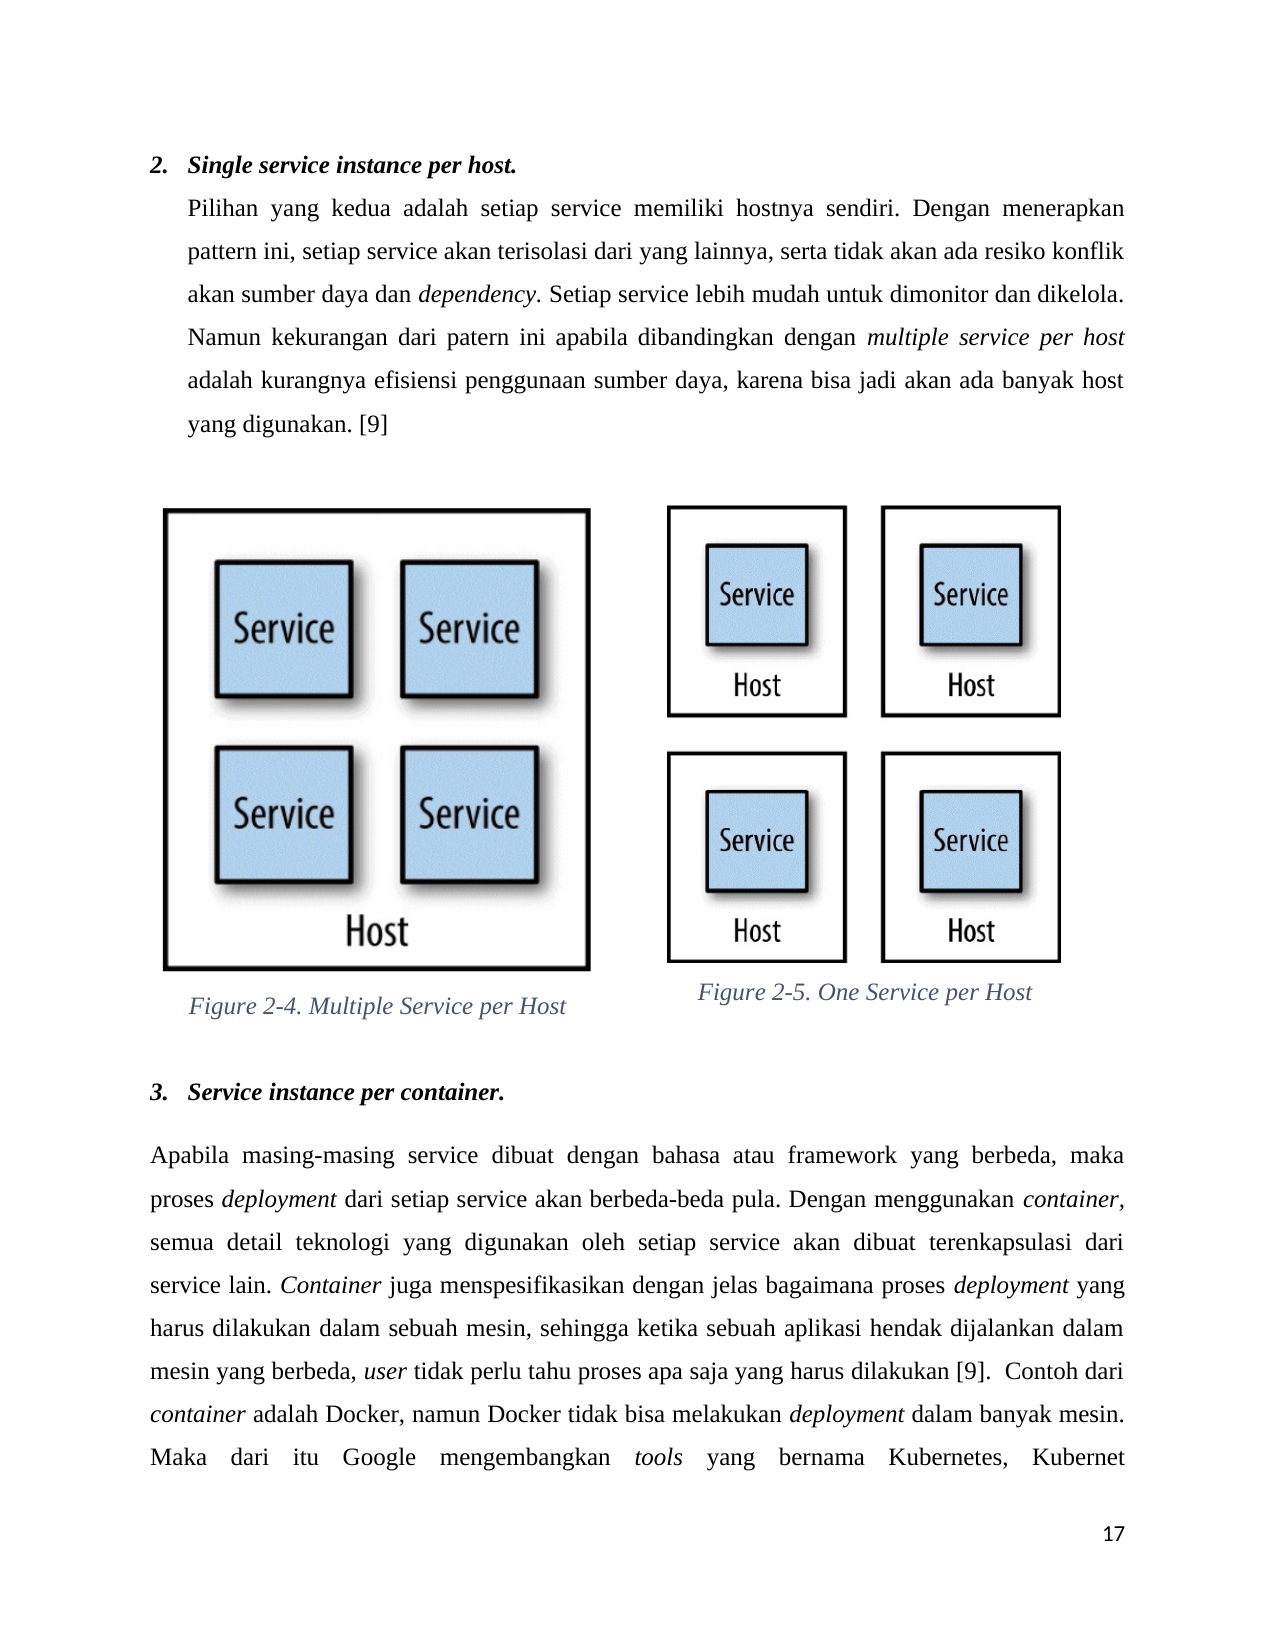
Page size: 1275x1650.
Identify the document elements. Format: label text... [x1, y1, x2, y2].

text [150, 1141, 1125, 1471]
picture [656, 498, 1074, 968]
list Service instance per container. [150, 1077, 1125, 1105]
picture [150, 495, 605, 982]
list Pilihan yang kedua adalah setiap service memiliki hostnya sendiri. Dengan menerapkan pattern ini, setiap service akan terisolasi dari yang lainnya, serta tidak akan ada resiko konflik akan sumber daya dan dependency. Setiap service lebih mudah untuk dimonitor dan dikelola. Namun kekurangan dari patern ini apabila dibandingkan dengan multiple service per host adalah kurangnya efisiensi penggunaan sumber daya, karena bisa jadi akan ada banyak host yang digunakan. [9] [187, 193, 1125, 437]
list Single service instance per host. [150, 150, 1125, 179]
